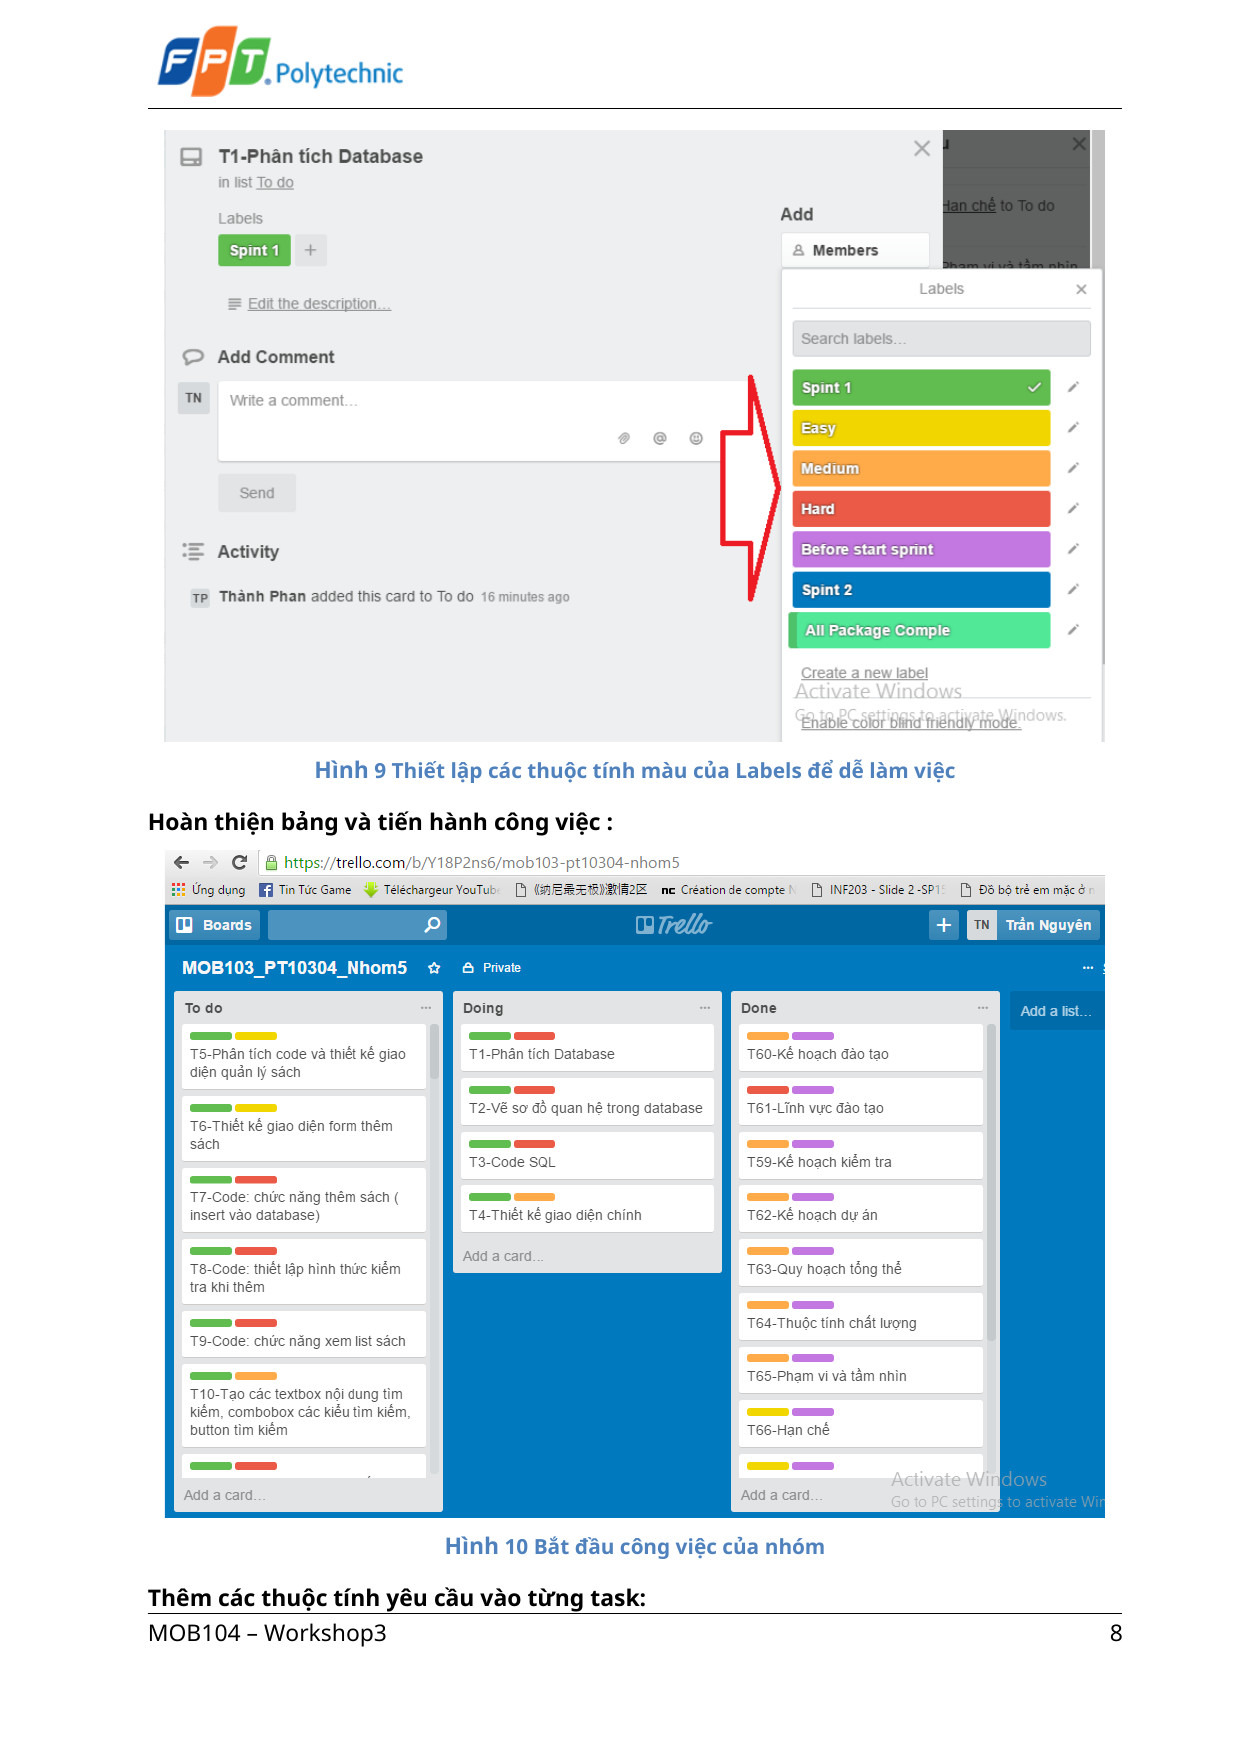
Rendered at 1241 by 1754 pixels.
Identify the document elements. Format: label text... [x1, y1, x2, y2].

text Hình 9 Thiết lập các thuộc tính màu của Labels để dễ làm việc [148, 754, 1122, 786]
text Hoàn thiện bảng và tiến hành công việc : [148, 806, 1122, 838]
picture [164, 850, 1105, 1518]
text Thêm các thuộc tính yêu cầu vào từng task: [148, 1582, 1122, 1613]
picture [164, 130, 1105, 742]
text Hình 10 Bắt đầu công việc của nhóm [148, 1530, 1122, 1561]
picture [155, 23, 410, 97]
